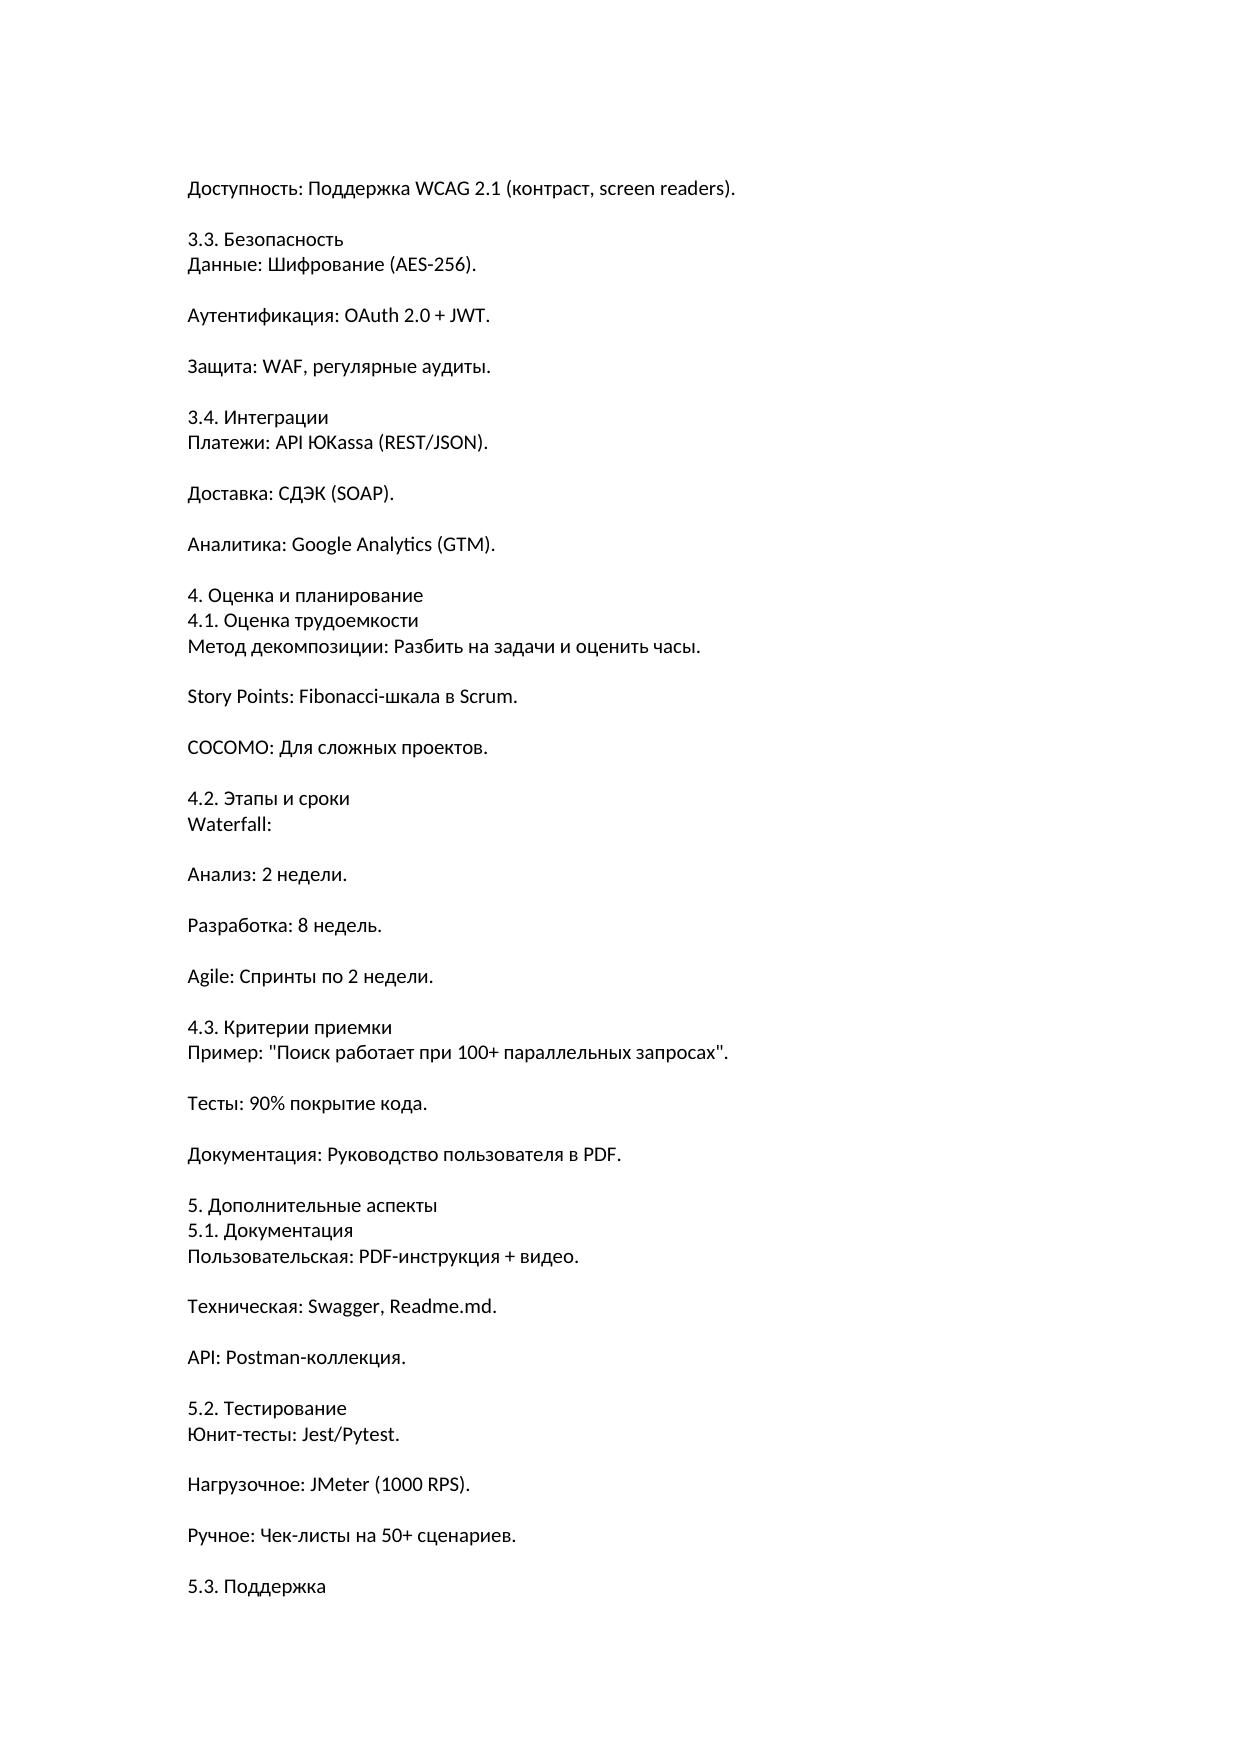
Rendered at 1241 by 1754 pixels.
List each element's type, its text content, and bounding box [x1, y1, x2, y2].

text 3.4. Интеграции [187, 404, 1053, 429]
text Метод декомпозиции: Разбить на задачи и оценить часы. [187, 633, 1053, 658]
text Доставка: СДЭК (SOAP). [187, 480, 1053, 506]
text 4.3. Критерии приемки [187, 1014, 1053, 1039]
text Ручное: Чек-листы на 50+ сценариев. [187, 1522, 1053, 1548]
text Документация: Руководство пользователя в PDF. [187, 1141, 1053, 1167]
text Пример: "Поиск работает при 100+ параллельных запросах". [187, 1039, 1053, 1065]
text Аутентификация: OAuth 2.0 + JWT. [187, 302, 1053, 328]
text Техническая: Swagger, Readme.md. [187, 1294, 1053, 1319]
text 5.1. Документация [187, 1217, 1053, 1243]
text Тесты: 90% покрытие кода. [187, 1090, 1053, 1116]
text Доступность: Поддержка WCAG 2.1 (контраст, screen readers). [187, 175, 1053, 201]
text 4.1. Оценка трудоемкости [187, 607, 1053, 633]
text Анализ: 2 недели. [187, 862, 1053, 887]
text Юнит-тесты: Jest/Pytest. [187, 1421, 1053, 1446]
text Пользовательская: PDF-инструкция + видео. [187, 1243, 1053, 1268]
text Аналитика: Google Analytics (GTM). [187, 531, 1053, 557]
text 3.3. Безопасность [187, 226, 1053, 252]
text Agile: Спринты по 2 недели. [187, 963, 1053, 989]
text API: Postman-коллекция. [187, 1344, 1053, 1370]
text Waterfall: [187, 811, 1053, 836]
text Данные: Шифрование (AES-256). [187, 252, 1053, 277]
text Нагрузочное: JMeter (1000 RPS). [187, 1472, 1053, 1497]
text Платежи: API ЮKassa (REST/JSON). [187, 429, 1053, 455]
text 5.3. Поддержка [187, 1573, 1053, 1599]
text Story Points: Fibonacci-шкала в Scrum. [187, 684, 1053, 709]
text COCOMO: Для сложных проектов. [187, 734, 1053, 760]
text 5.2. Тестирование [187, 1395, 1053, 1421]
text 4. Оценка и планирование [187, 582, 1053, 607]
text 4.2. Этапы и сроки [187, 785, 1053, 811]
text 5. Дополнительные аспекты [187, 1192, 1053, 1217]
text Защита: WAF, регулярные аудиты. [187, 353, 1053, 379]
text Разработка: 8 недель. [187, 912, 1053, 938]
